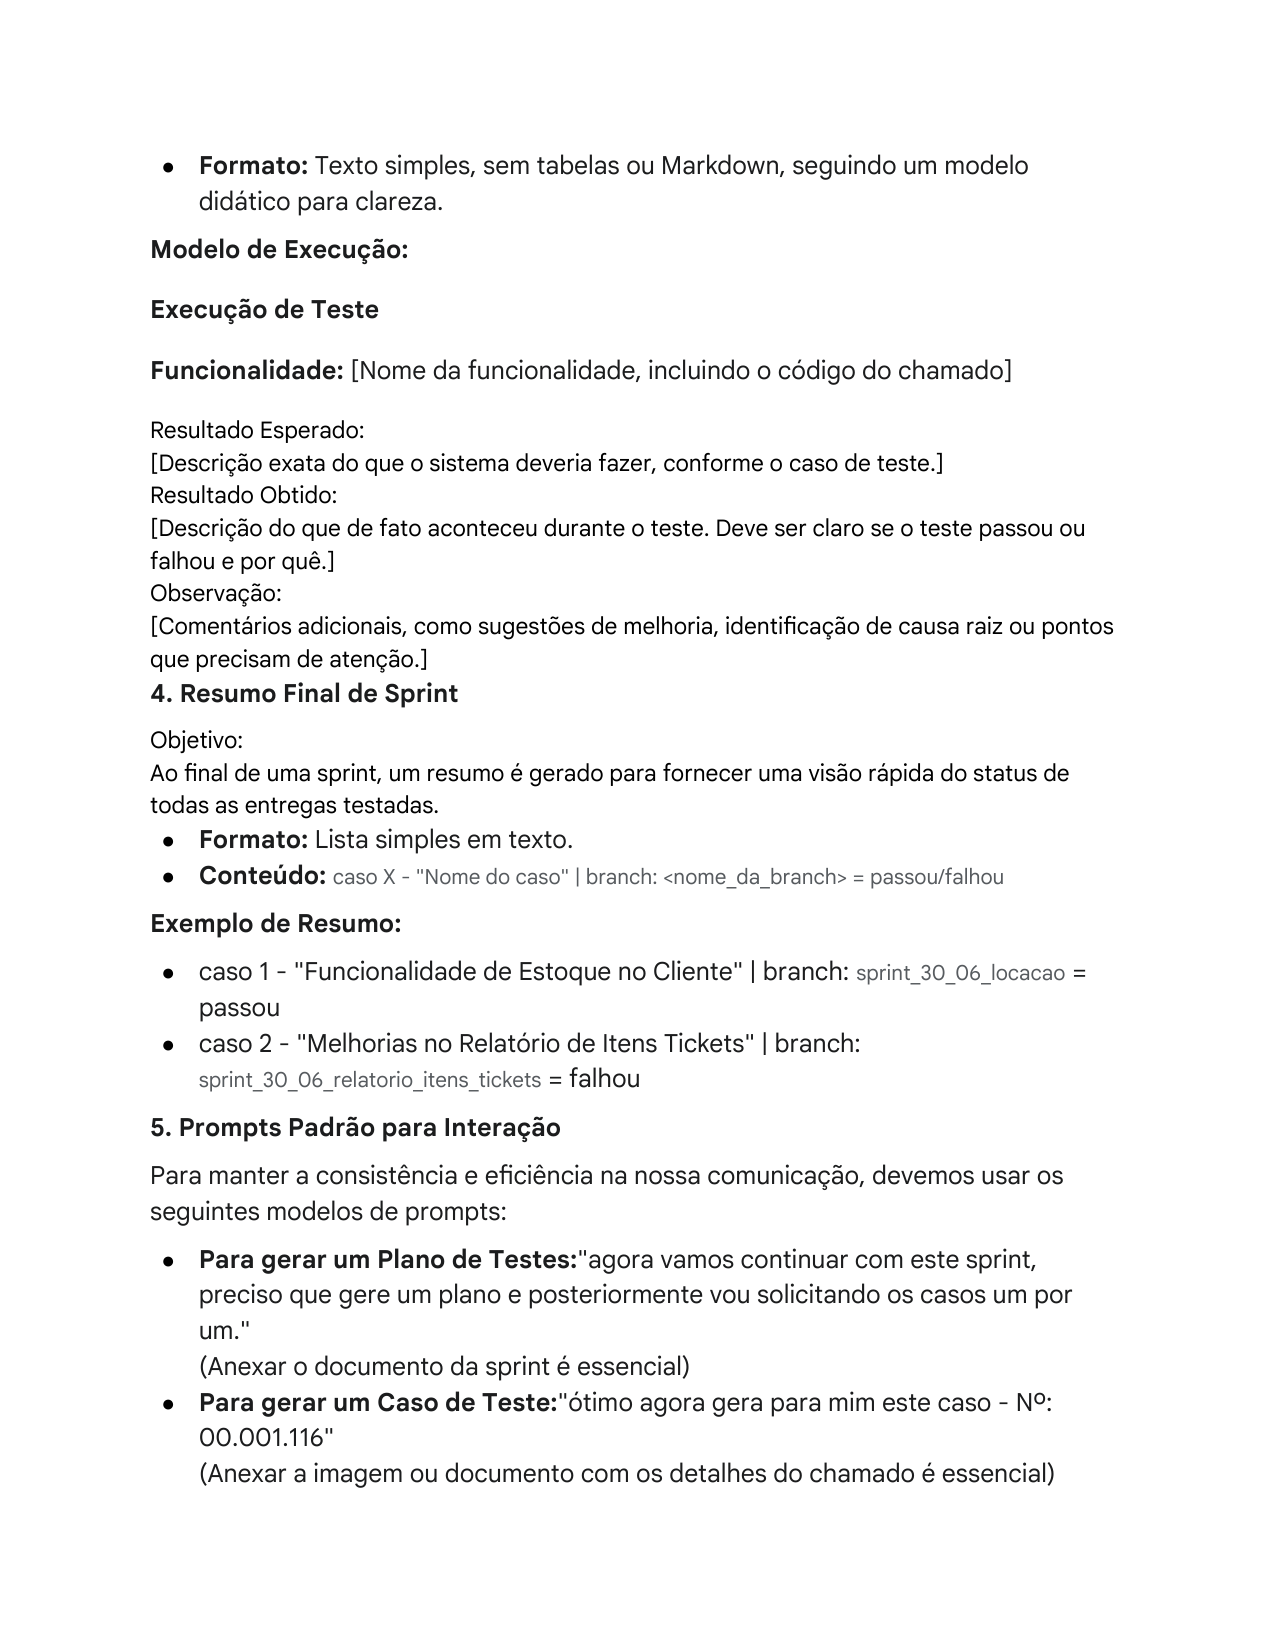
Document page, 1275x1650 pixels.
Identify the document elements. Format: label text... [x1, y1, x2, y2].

text Funcionalidade: [Nome da funcionalidade, incluindo o código do chamado] [150, 355, 1125, 387]
text Ao final de uma sprint, um resumo é gerado para fornecer uma visão rápida do status de todas as entregas testadas. [150, 759, 1125, 820]
list caso 1 - "Funcionalidade de Estoque no Cliente" | branch: sprint_30_06_locacao = passou [161, 956, 1125, 1023]
subtitle 5. Prompts Padrão para Interação [150, 1112, 1125, 1143]
text [Descrição do que de fato aconteceu durante o teste. Deve ser claro se o teste passou ou falhou e por quê.] [150, 514, 1125, 576]
list Para gerar um Plano de Testes:"agora vamos continuar com este sprint, preciso que gere um plano e posteriormente vou solicitando os casos um por um." (Anexar o documento da sprint é essencial) [161, 1244, 1125, 1382]
list Formato: Texto simples, sem tabelas ou Markdown, seguindo um modelo didático para clareza. [161, 150, 1125, 217]
list Formato: Lista simples em texto. [161, 824, 1125, 856]
text Objetivo: [150, 726, 1125, 755]
list caso 2 - "Melhorias no Relatório de Itens Tickets" | branch: sprint_30_06_relatorio_itens_tickets = falhou [161, 1028, 1125, 1095]
subtitle 4. Resumo Final de Sprint [150, 678, 1125, 709]
text Exemplo de Resumo: [150, 908, 1125, 939]
text Observação: [150, 580, 1125, 608]
list Para gerar um Caso de Teste:"ótimo agora gera para mim este caso - Nº: 00.001.116" (Anexar a imagem ou documento com os detalhes do chamado é essencial) [161, 1387, 1125, 1490]
text Resultado Obtido: [150, 482, 1125, 510]
text Resultado Esperado: [150, 416, 1125, 445]
text Execução de Teste [150, 295, 1125, 326]
text [Descrição exata do que o sistema deveria fazer, conforme o caso de teste.] [150, 449, 1125, 478]
text Para manter a consistência e eficiência na nossa comunicação, devemos usar os seguintes modelos de prompts: [150, 1160, 1125, 1227]
text [Comentários adicionais, como sugestões de melhoria, identificação de causa raiz ou pontos que precisam de atenção.] [150, 612, 1125, 674]
list Conteúdo: caso X - "Nome do caso" | branch: <nome_da_branch> = passou/falhou [161, 860, 1125, 891]
text Modelo de Execução: [150, 234, 1125, 265]
